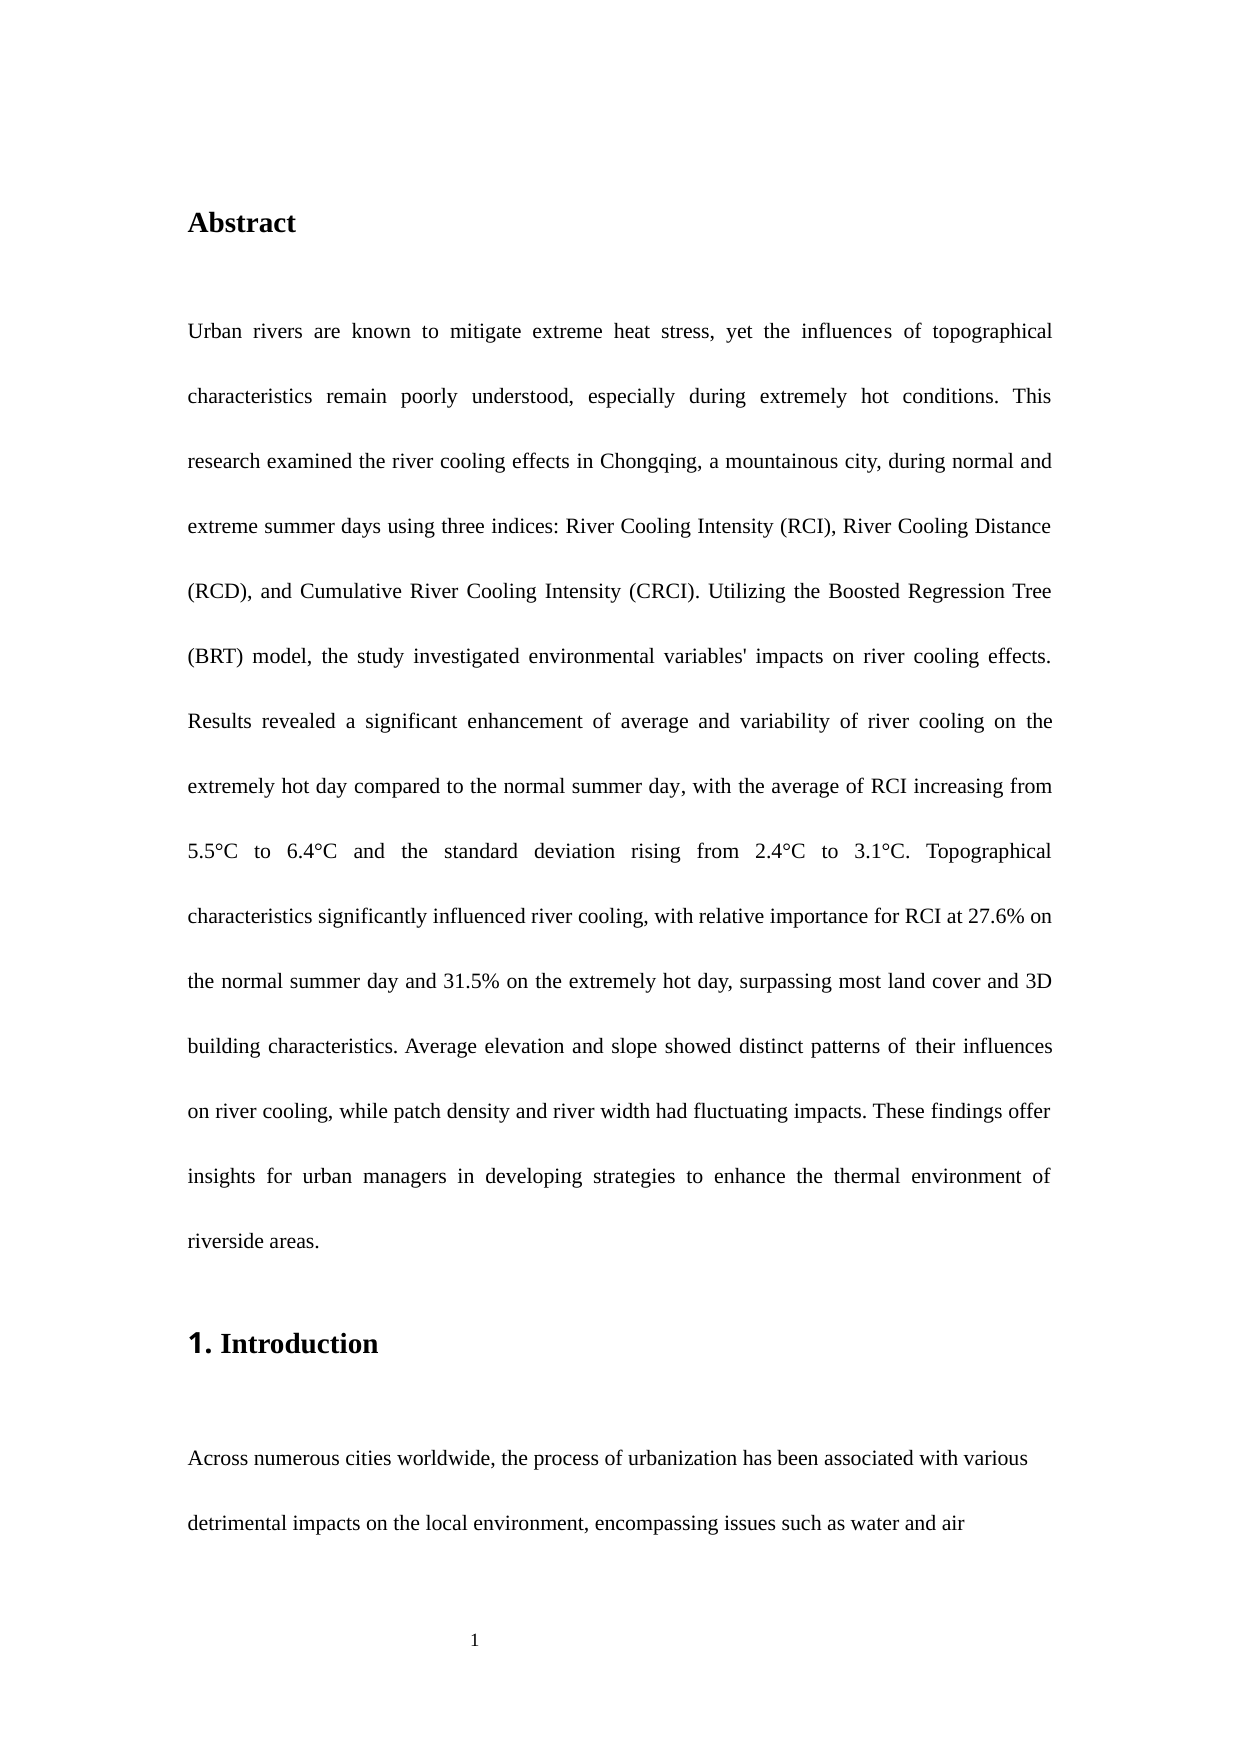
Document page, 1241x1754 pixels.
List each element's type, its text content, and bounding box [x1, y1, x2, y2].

subtitle Introduction [187, 1309, 1053, 1374]
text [187, 1441, 1053, 1539]
text Urban rivers are known to mitigate extreme heat stress, yet the influences of topographical characteristics remain poorly understood, especially during extremely hot conditions. This research examined the river cooling effects in Chongqing, a mountainous city, during normal and extreme summer days using three indices: River Cooling Intensity (RCI), River Cooling Distance (RCD), and Cumulative River Cooling Intensity (CRCI). Utilizing the Boosted Regression Tree (BRT) model, the study investigated environmental variables' impacts on river cooling effects. Results revealed a significant enhancement of average and variability of river cooling on the extremely hot day compared to the normal summer day, with the average of RCI increasing from 5.5°C to 6.4°C and the standard deviation rising from 2.4°C to 3.1°C. Topographical characteristics significantly influenced river cooling, with relative importance for RCI at 27.6% on the normal summer day and 31.5% on the extremely hot day, surpassing most land cover and 3D building characteristics. Average elevation and slope showed distinct patterns of their influences on river cooling, while patch density and river width had fluctuating impacts. These findings offer insights for urban managers in developing strategies to enhance the thermal environment of riverside areas. [187, 315, 1053, 1257]
subtitle Abstract [187, 189, 1053, 254]
